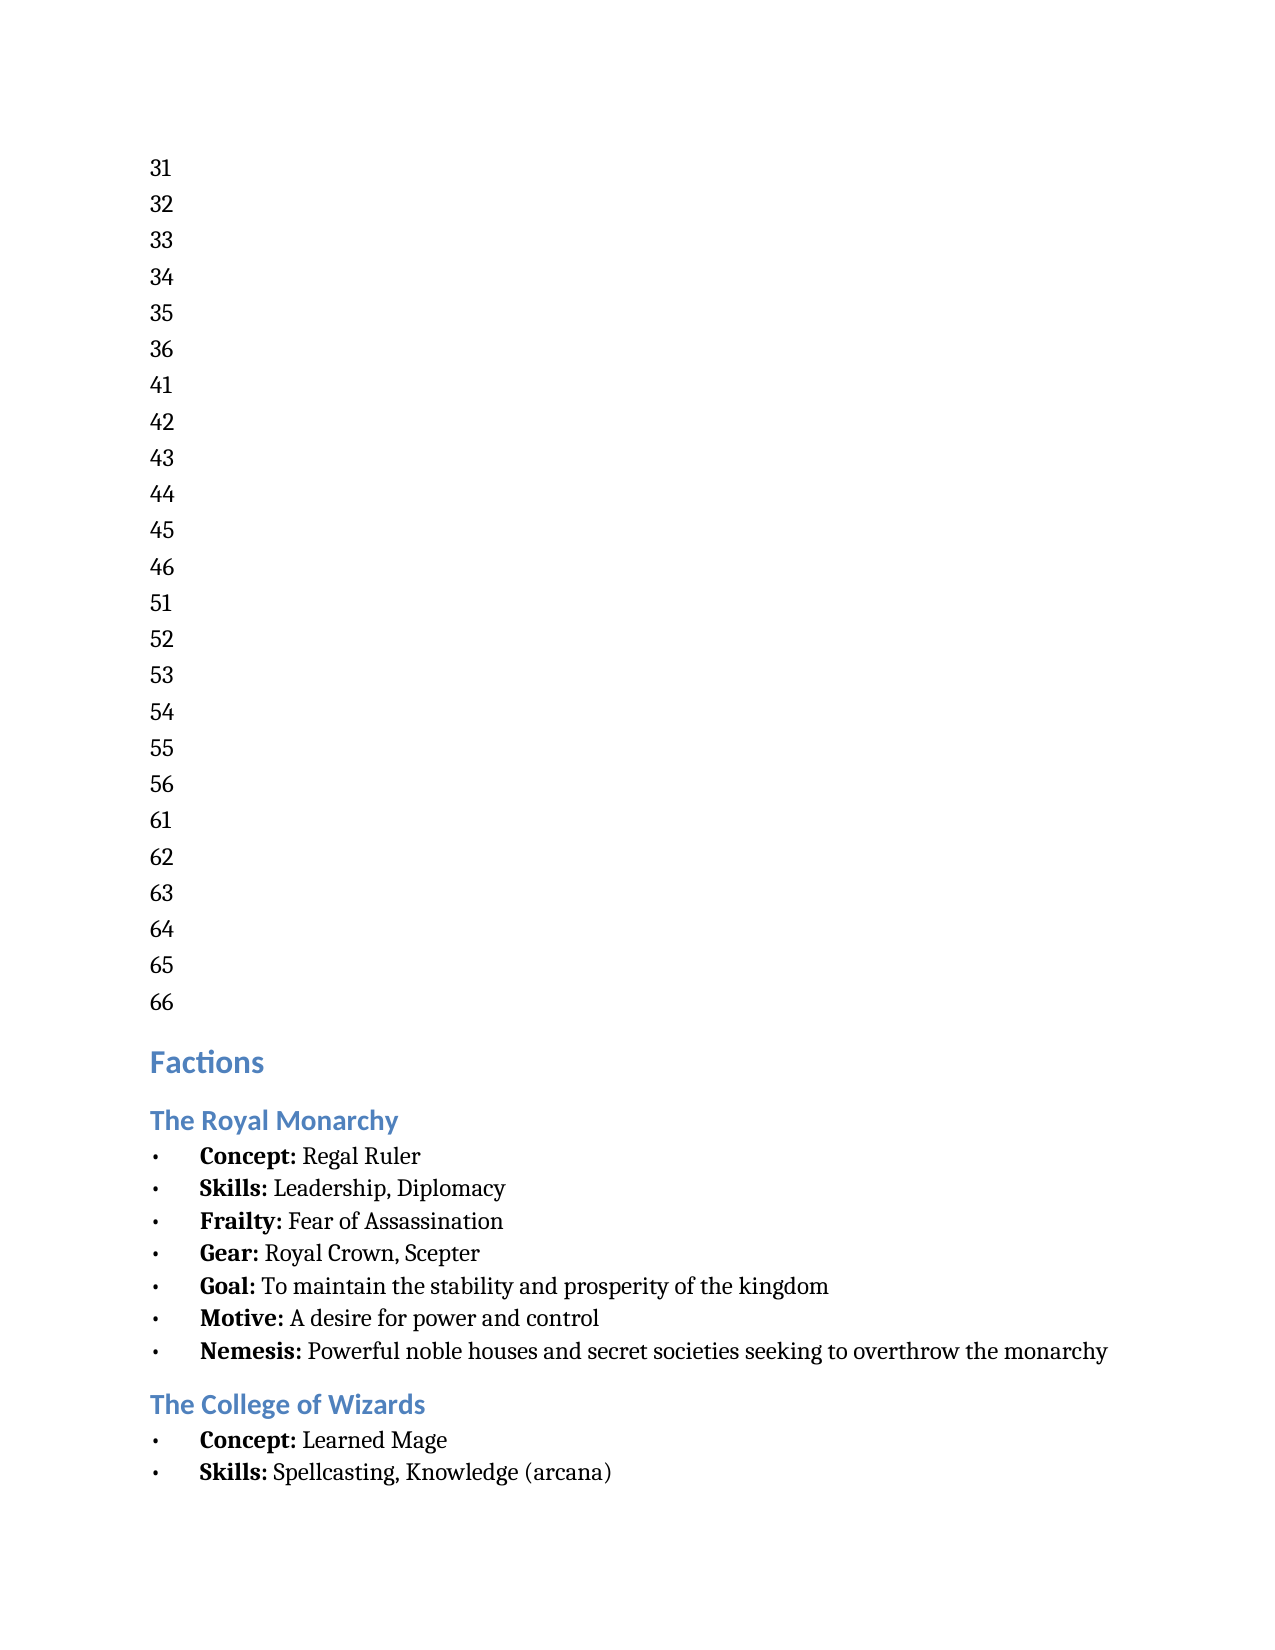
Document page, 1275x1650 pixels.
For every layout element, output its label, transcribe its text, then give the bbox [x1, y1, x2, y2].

list Goal: To maintain the stability and prosperity of the kingdom [150, 1272, 1125, 1301]
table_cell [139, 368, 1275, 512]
list Gear: Royal Crown, Scepter [150, 1239, 1125, 1268]
list Motive: A desire for power and control [150, 1304, 1125, 1333]
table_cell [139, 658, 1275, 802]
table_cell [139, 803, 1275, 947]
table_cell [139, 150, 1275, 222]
subtitle The College of Wizards [150, 1386, 1125, 1422]
list Skills: Leadership, Diplomacy [150, 1174, 1125, 1203]
list Concept: Regal Ruler [150, 1142, 1125, 1171]
list Frailty: Fear of Assassination [150, 1207, 1125, 1236]
subtitle Factions [150, 1041, 1125, 1082]
list Skills: Spellcasting, Knowledge (arcana) [150, 1458, 1125, 1487]
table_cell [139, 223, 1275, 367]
subtitle The Royal Monarchy [150, 1102, 1125, 1138]
list Concept: Learned Mage [150, 1426, 1125, 1454]
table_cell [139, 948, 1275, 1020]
list Nemesis: Powerful noble houses and secret societies seeking to overthrow the monarchy [150, 1337, 1125, 1366]
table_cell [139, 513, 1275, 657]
